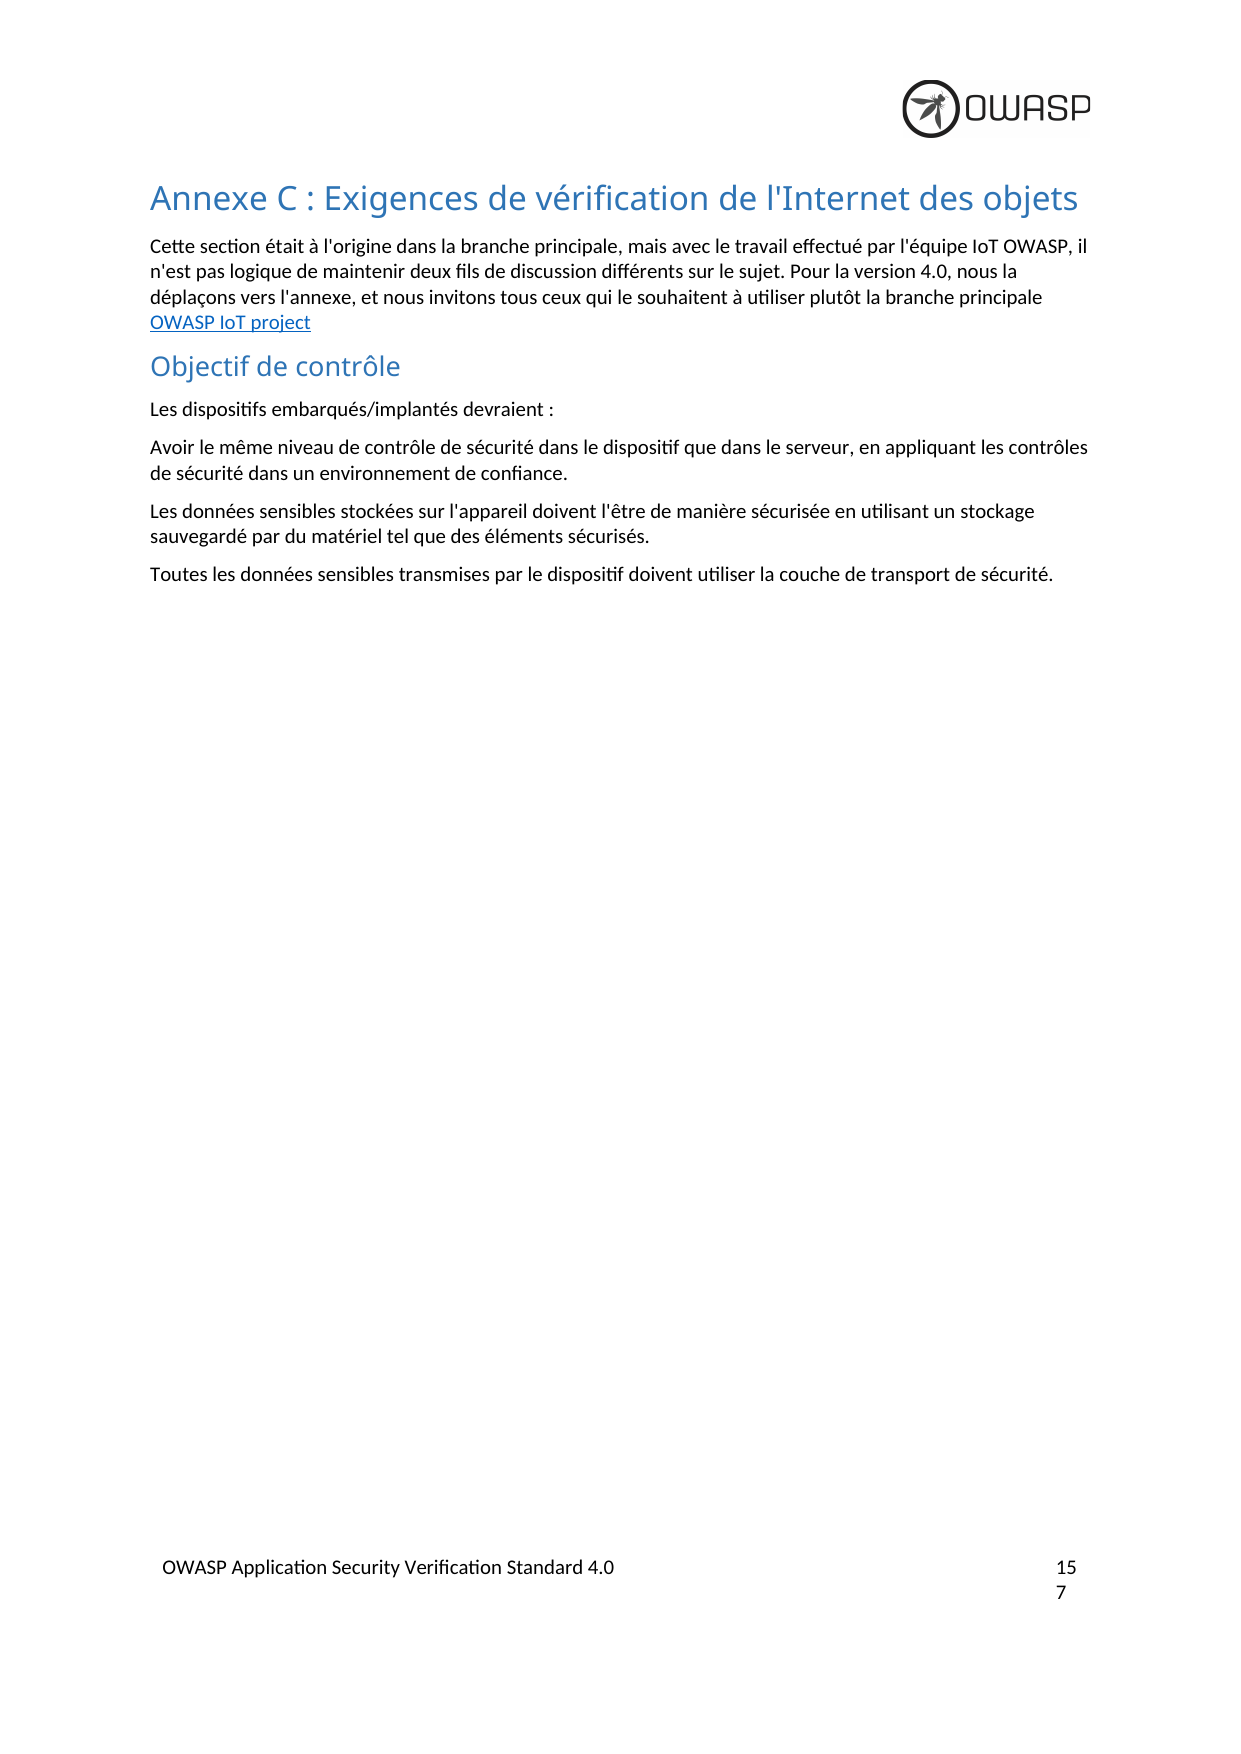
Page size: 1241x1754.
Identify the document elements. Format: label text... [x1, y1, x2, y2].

subtitle Annexe C : Exigences de vérification de l'Internet des objets [150, 175, 1090, 221]
subtitle Objectif de contrôle [150, 347, 1090, 384]
picture [902, 80, 1091, 138]
